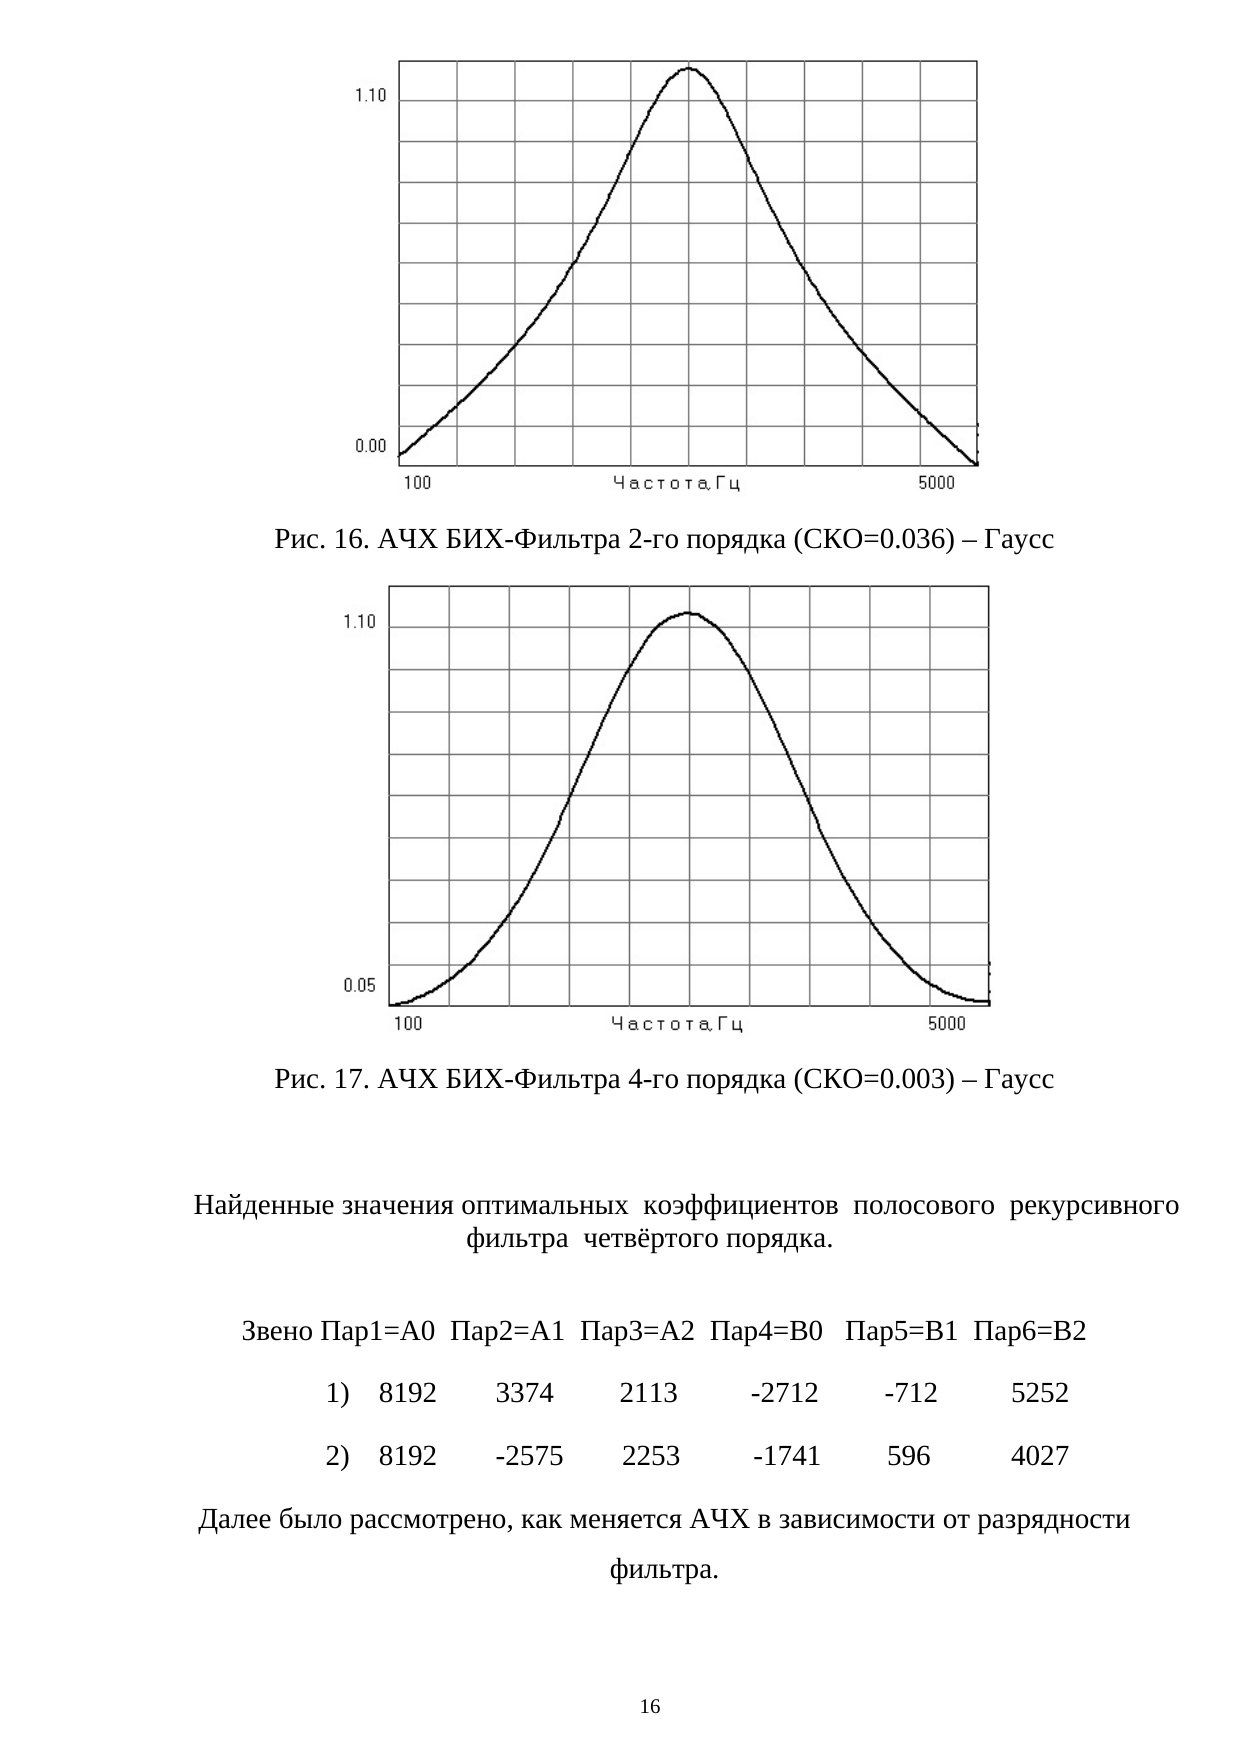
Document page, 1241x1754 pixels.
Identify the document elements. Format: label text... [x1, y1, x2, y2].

text 2) 8192 -2575 2253 -1741 596 4027 [148, 1438, 1181, 1472]
text 1) 8192 3374 2113 -2712 -712 5252 [148, 1376, 1181, 1409]
text Далее было рассмотрено, как меняется АЧХ в зависимости от разрядности фильтра. [148, 1501, 1181, 1585]
text Найденные значения оптимальных коэффициентов полосового рекурсивного фильтра четвёртого порядка. [118, 1187, 1181, 1254]
picture [346, 59, 983, 497]
picture [334, 583, 995, 1037]
text Рис. 17. АЧХ БИХ-Фильтра 4-го порядка (СКО=0.003) – Гаусс [148, 1061, 1181, 1095]
text Звено Пар1=А0 Пар2=А1 Пар3=А2 Пар4=B0 Пар5=В1 Пар6=В2 [148, 1313, 1181, 1346]
text Рис. 16. АЧХ БИХ-Фильтра 2-го порядка (СКО=0.036) – Гаусс [148, 521, 1181, 554]
